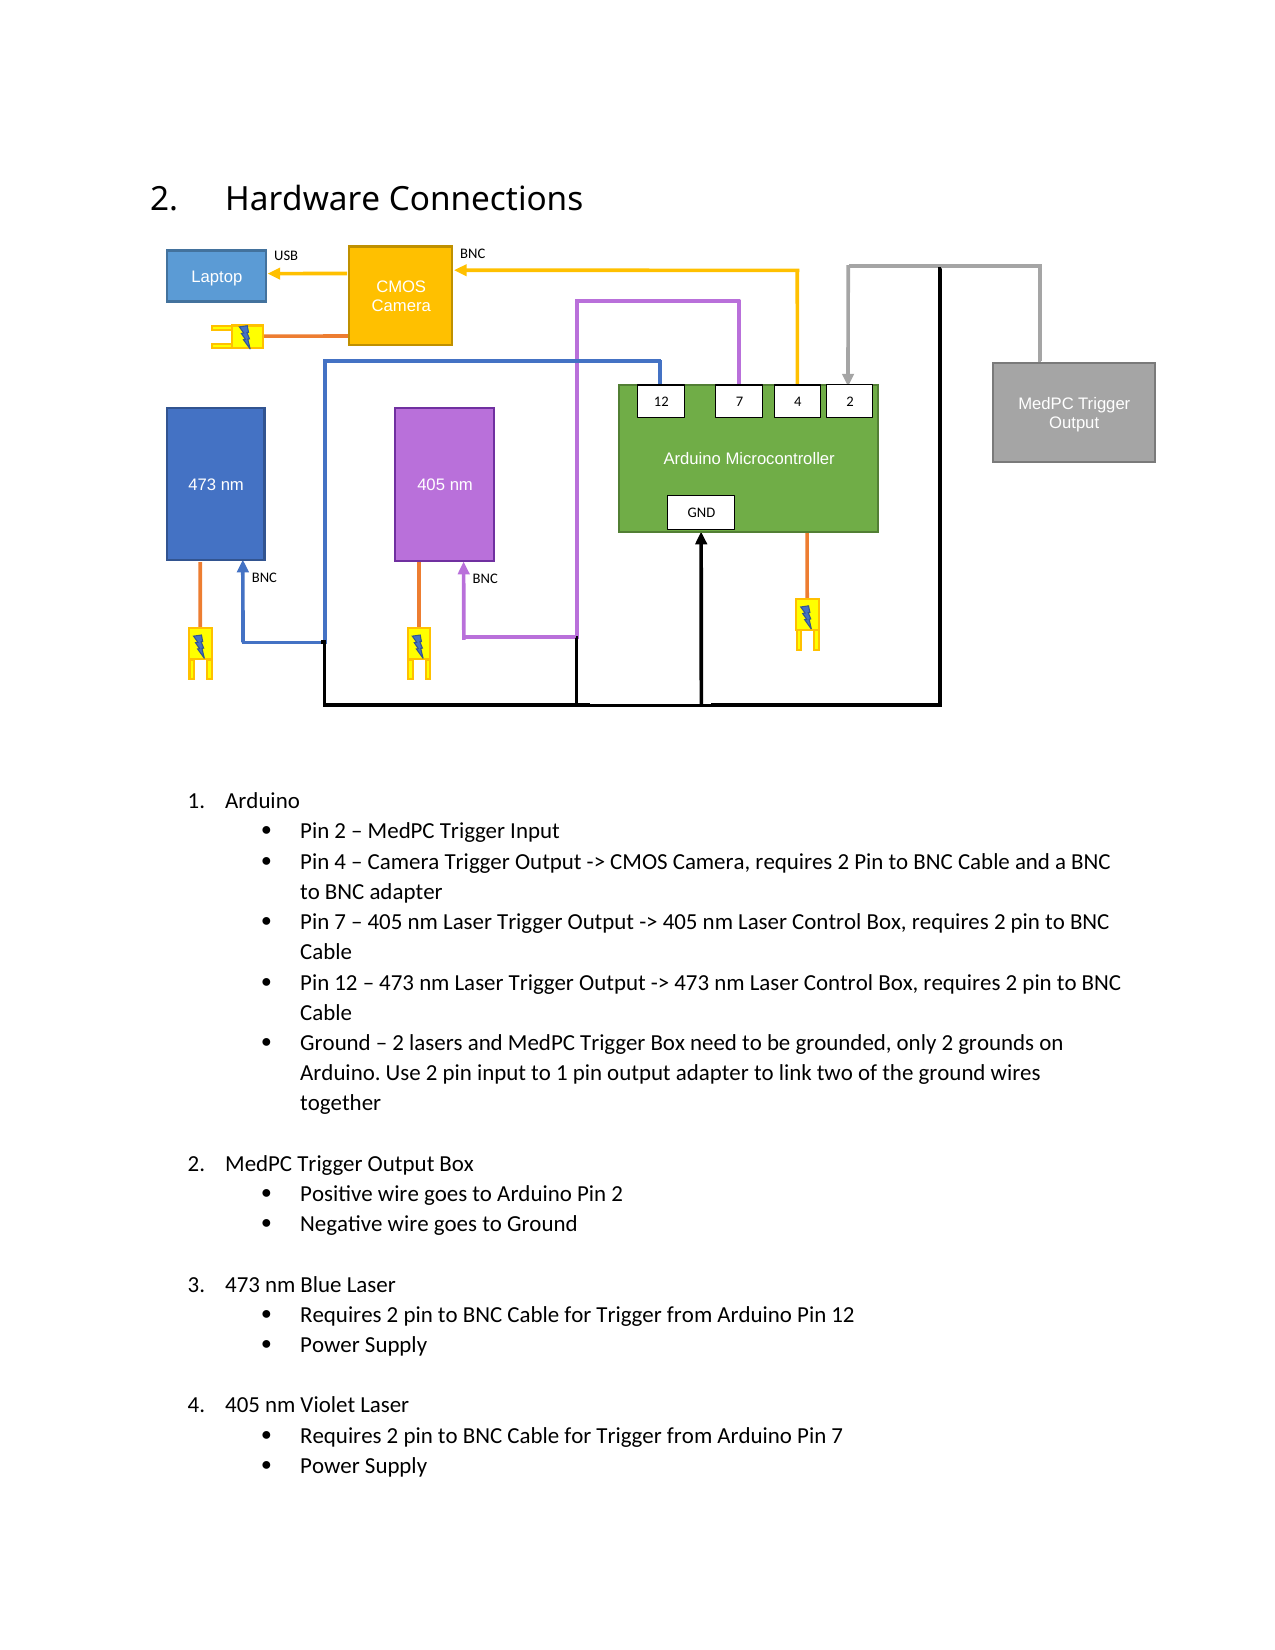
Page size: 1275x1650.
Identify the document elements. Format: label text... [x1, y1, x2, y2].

list Pin 7 – 405 nm Laser Trigger Output -> 405 nm Laser Control Box, requires 2 pin to BNC Cable [262, 907, 1125, 966]
list Power Supply [262, 1451, 1125, 1479]
list Ground – 2 lasers and MedPC Trigger Box need to be grounded, only 2 grounds on Arduino. Use 2 pin input to 1 pin output adapter to link two of the ground wires together [262, 1028, 1125, 1117]
list MedPC Trigger Output Box [187, 1149, 1125, 1177]
list Power Supply [262, 1330, 1125, 1358]
list Requires 2 pin to BNC Cable for Trigger from Arduino Pin 12 [262, 1300, 1125, 1328]
list Pin 2 – MedPC Trigger Input [262, 817, 1125, 845]
list Requires 2 pin to BNC Cable for Trigger from Arduino Pin 7 [262, 1421, 1125, 1449]
list Positive wire goes to Arduino Pin 2 [262, 1179, 1125, 1207]
list 473 nm Blue Laser [187, 1270, 1125, 1298]
list Negative wire goes to Ground [262, 1209, 1125, 1237]
list Pin 4 – Camera Trigger Output -> CMOS Camera, requires 2 Pin to BNC Cable and a BNC to BNC adapter [262, 847, 1125, 905]
subtitle 2. Hardware Connections [150, 175, 1125, 220]
list 405 nm Violet Laser [187, 1391, 1125, 1419]
list Arduino [187, 786, 1125, 814]
list Pin 12 – 473 nm Laser Trigger Output -> 473 nm Laser Control Box, requires 2 pin to BNC Cable [262, 968, 1125, 1026]
